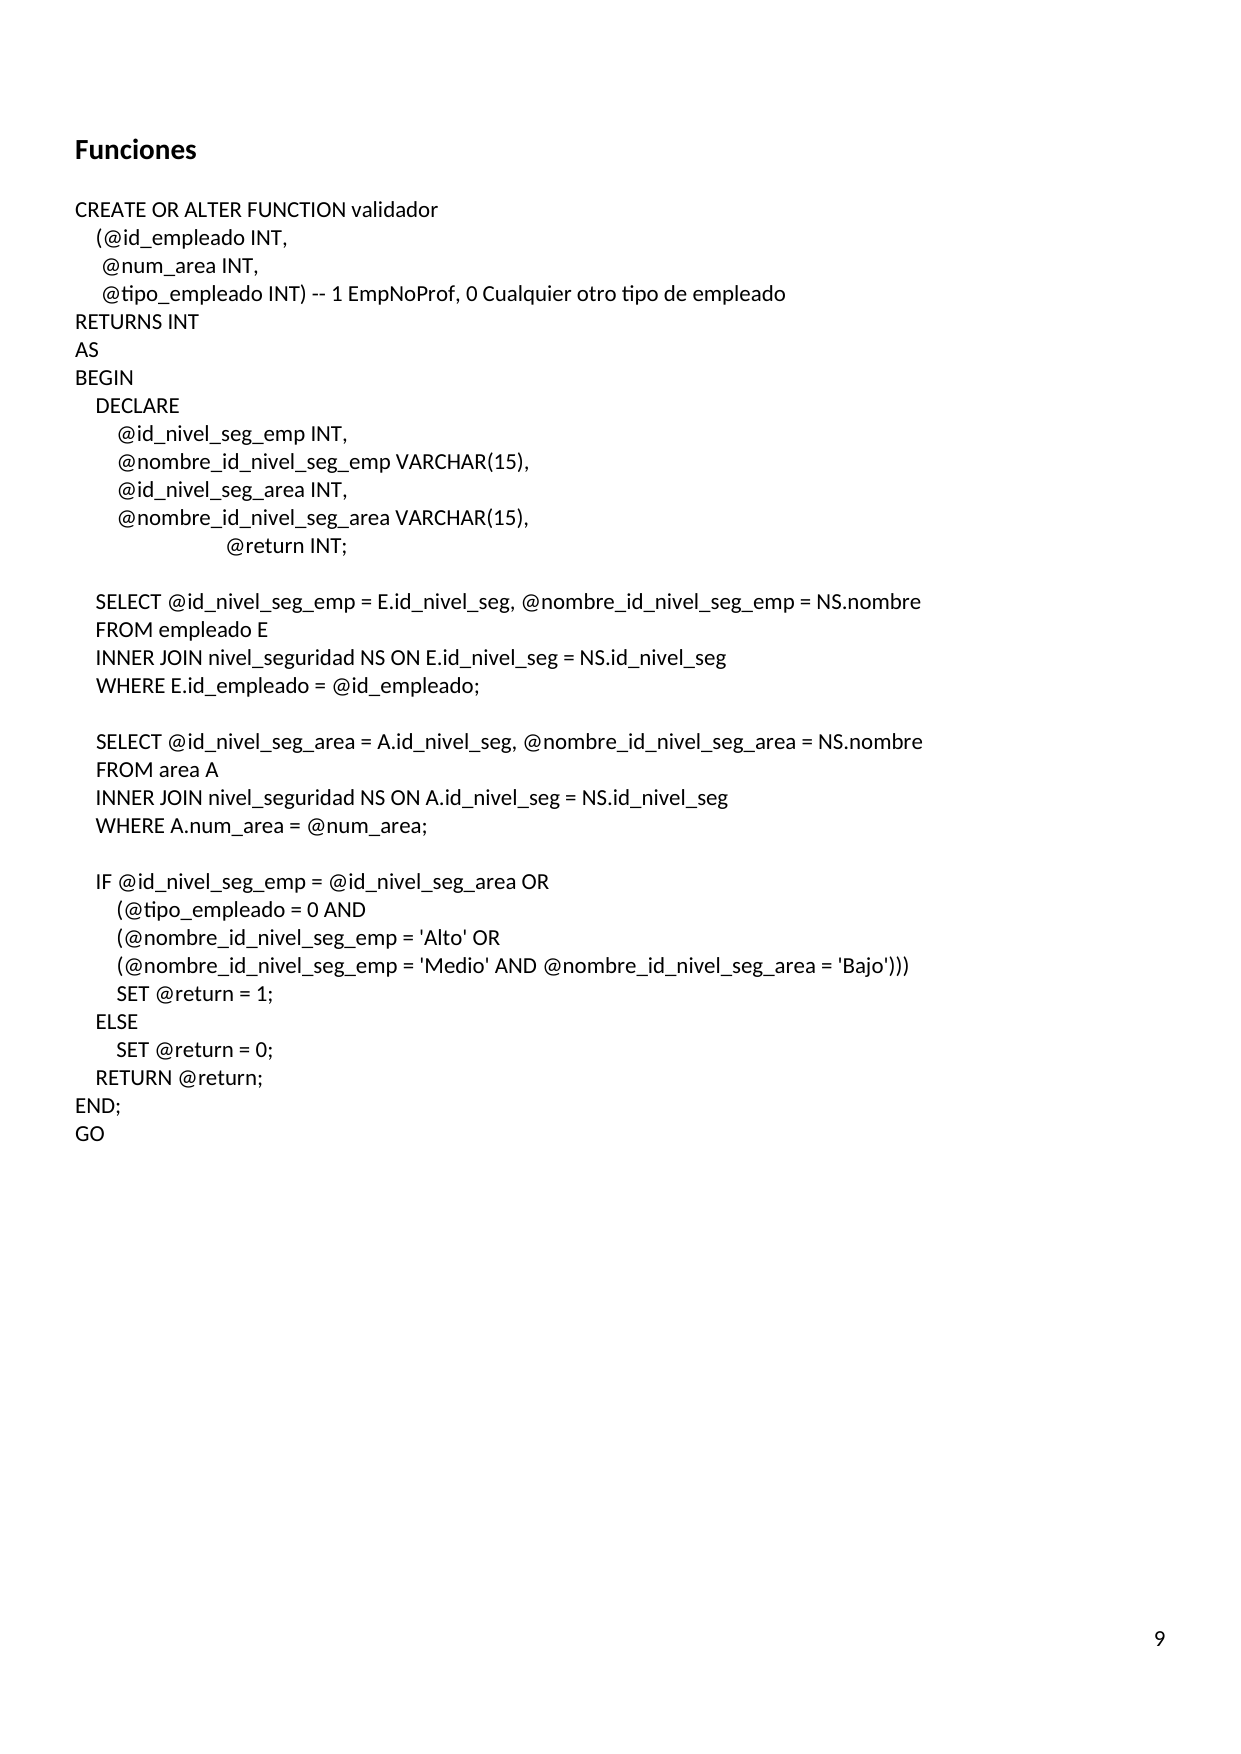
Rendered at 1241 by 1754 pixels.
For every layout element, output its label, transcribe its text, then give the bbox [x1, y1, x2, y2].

text DECLARE [75, 391, 1165, 419]
text END; [75, 1091, 1165, 1119]
text WHERE A.num_area = @num_area; [75, 811, 1165, 839]
text (@id_empleado INT, [75, 223, 1165, 251]
text @id_nivel_seg_emp INT, [75, 419, 1165, 447]
text SELECT @id_nivel_seg_area = A.id_nivel_seg, @nombre_id_nivel_seg_area = NS.nombre [75, 727, 1165, 755]
text FROM area A [75, 755, 1165, 783]
text ELSE [75, 1007, 1165, 1035]
text FROM empleado E [75, 615, 1165, 643]
text (@nombre_id_nivel_seg_emp = 'Alto' OR [75, 923, 1165, 951]
text RETURN @return; [75, 1063, 1165, 1091]
text BEGIN [75, 363, 1165, 391]
text GO [75, 1119, 1165, 1147]
text INNER JOIN nivel_seguridad NS ON A.id_nivel_seg = NS.id_nivel_seg [75, 783, 1165, 811]
text @nombre_id_nivel_seg_area VARCHAR(15), [75, 503, 1165, 531]
text SELECT @id_nivel_seg_emp = E.id_nivel_seg, @nombre_id_nivel_seg_emp = NS.nombre [75, 587, 1165, 615]
text SET @return = 0; [75, 1035, 1165, 1063]
text @num_area INT, [75, 251, 1165, 279]
text RETURNS INT [75, 307, 1165, 335]
text (@nombre_id_nivel_seg_emp = 'Medio' AND @nombre_id_nivel_seg_area = 'Bajo'))) [75, 951, 1165, 979]
text INNER JOIN nivel_seguridad NS ON E.id_nivel_seg = NS.id_nivel_seg [75, 643, 1165, 671]
text Funciones [75, 131, 1165, 167]
text SET @return = 1; [75, 979, 1165, 1007]
text @return INT; [75, 531, 1165, 559]
text IF @id_nivel_seg_emp = @id_nivel_seg_area OR [75, 867, 1165, 895]
text CREATE OR ALTER FUNCTION validador [75, 195, 1165, 223]
text @tipo_empleado INT) -- 1 EmpNoProf, 0 Cualquier otro tipo de empleado [75, 279, 1165, 307]
text @id_nivel_seg_area INT, [75, 475, 1165, 503]
text WHERE E.id_empleado = @id_empleado; [75, 671, 1165, 699]
text @nombre_id_nivel_seg_emp VARCHAR(15), [75, 447, 1165, 475]
text AS [75, 335, 1165, 363]
text (@tipo_empleado = 0 AND [75, 895, 1165, 923]
